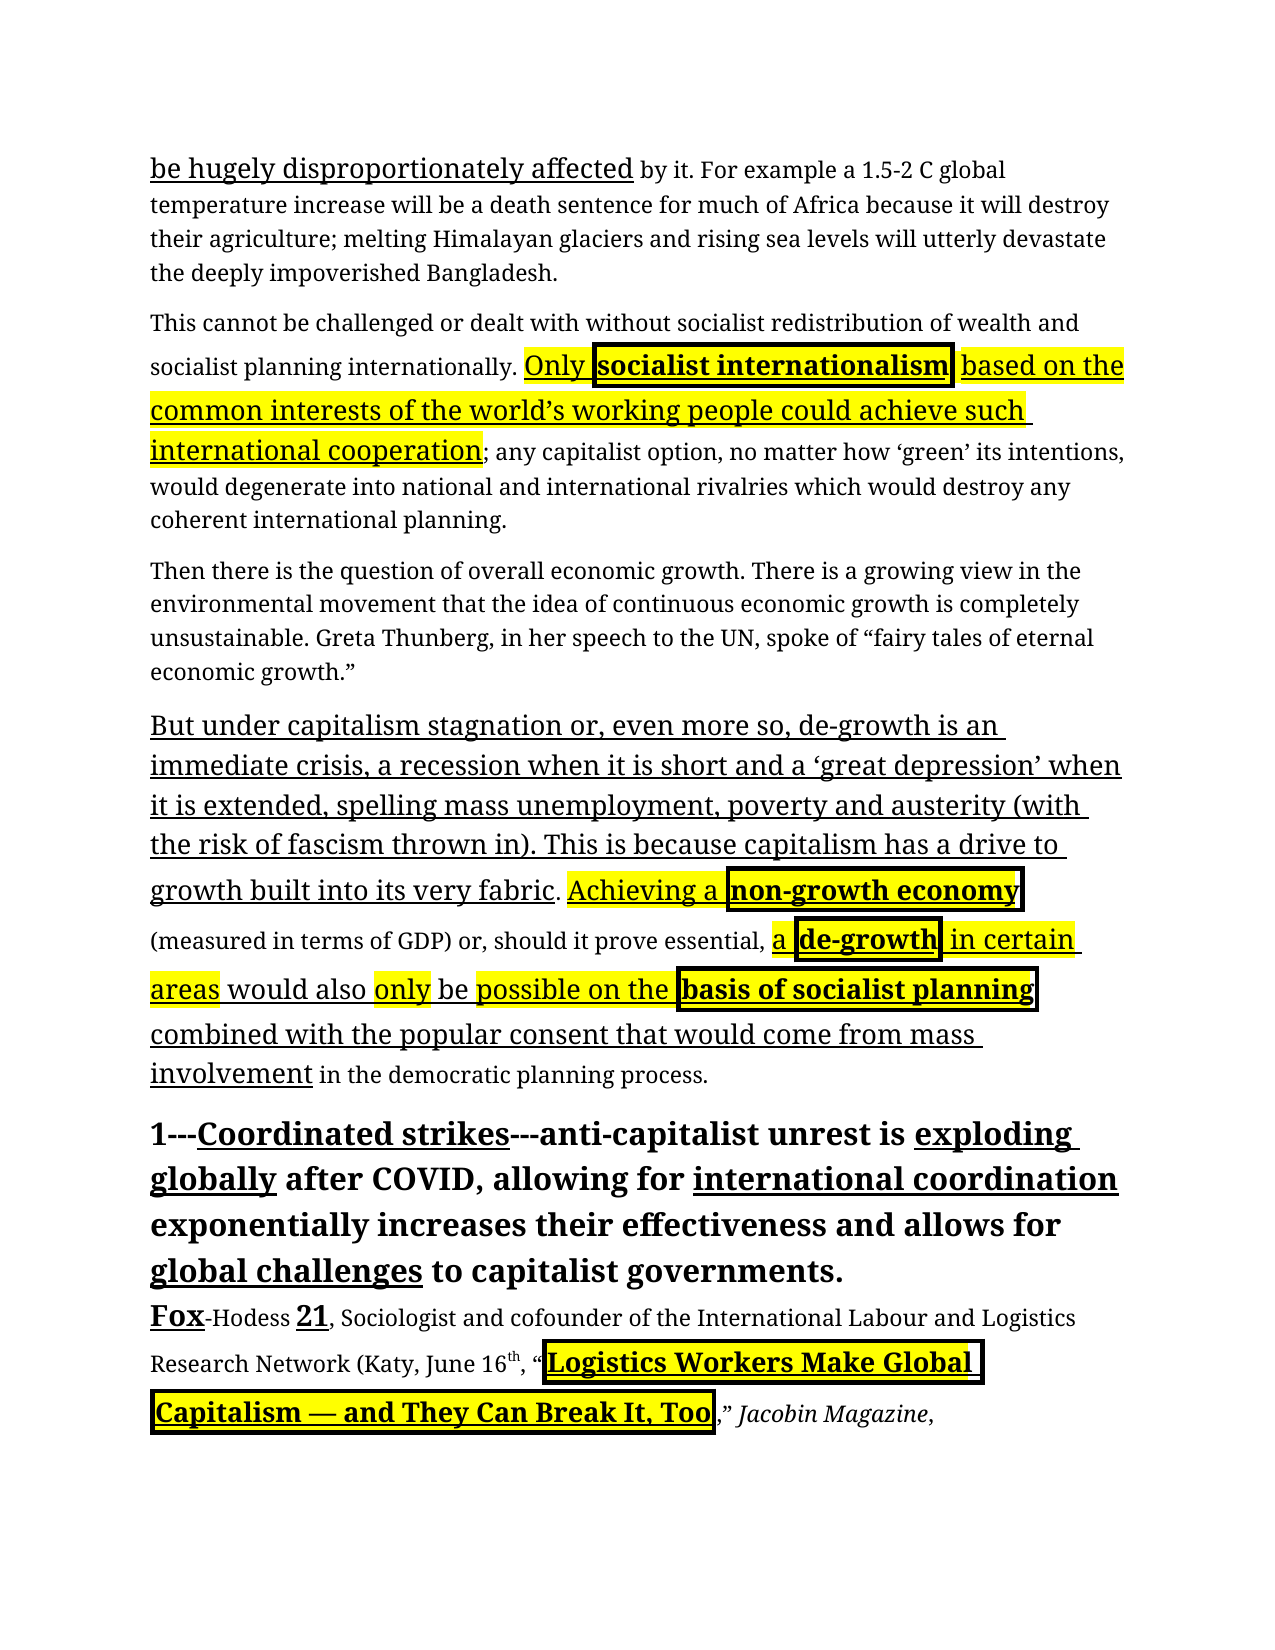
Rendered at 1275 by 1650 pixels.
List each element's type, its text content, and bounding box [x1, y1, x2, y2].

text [150, 1295, 1125, 1435]
text But under capitalism stagnation or, even more so, de-growth is an immediate crisis, a recession when it is short and a ‘great depression’ when it is extended, spelling mass unemployment, poverty and austerity (with the risk of fascism thrown in). This is because capitalism has a drive to growth built into its very fabric. Achieving a non-growth economy (measured in terms of GDP) or, should it prove essential, a de-growth in certain areas would also only be possible on the basis of socialist planning combined with the popular consent that would come from mass involvement in the democratic planning process. [150, 706, 1125, 1092]
subtitle 1---Coordinated strikes---anti-capitalist unrest is exploding globally after COVID, allowing for international coordination exponentially increases their effectiveness and allows for global challenges to capitalist governments. [150, 1111, 1125, 1292]
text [150, 150, 1125, 288]
text This cannot be challenged or dealt with without socialist redistribution of wealth and socialist planning internationally. Only socialist internationalism based on the common interests of the world’s working people could achieve such international cooperation; any capitalist option, no matter how ‘green’ its intentions, would degenerate into national and international rivalries which would destroy any coherent international planning. [150, 307, 1125, 536]
text Then there is the question of overall economic growth. There is a growing view in the environmental movement that the idea of continuous economic growth is completely unsustainable. Greta Thunberg, in her speech to the UN, spoke of “fairy tales of eternal economic growth.” [150, 555, 1125, 687]
